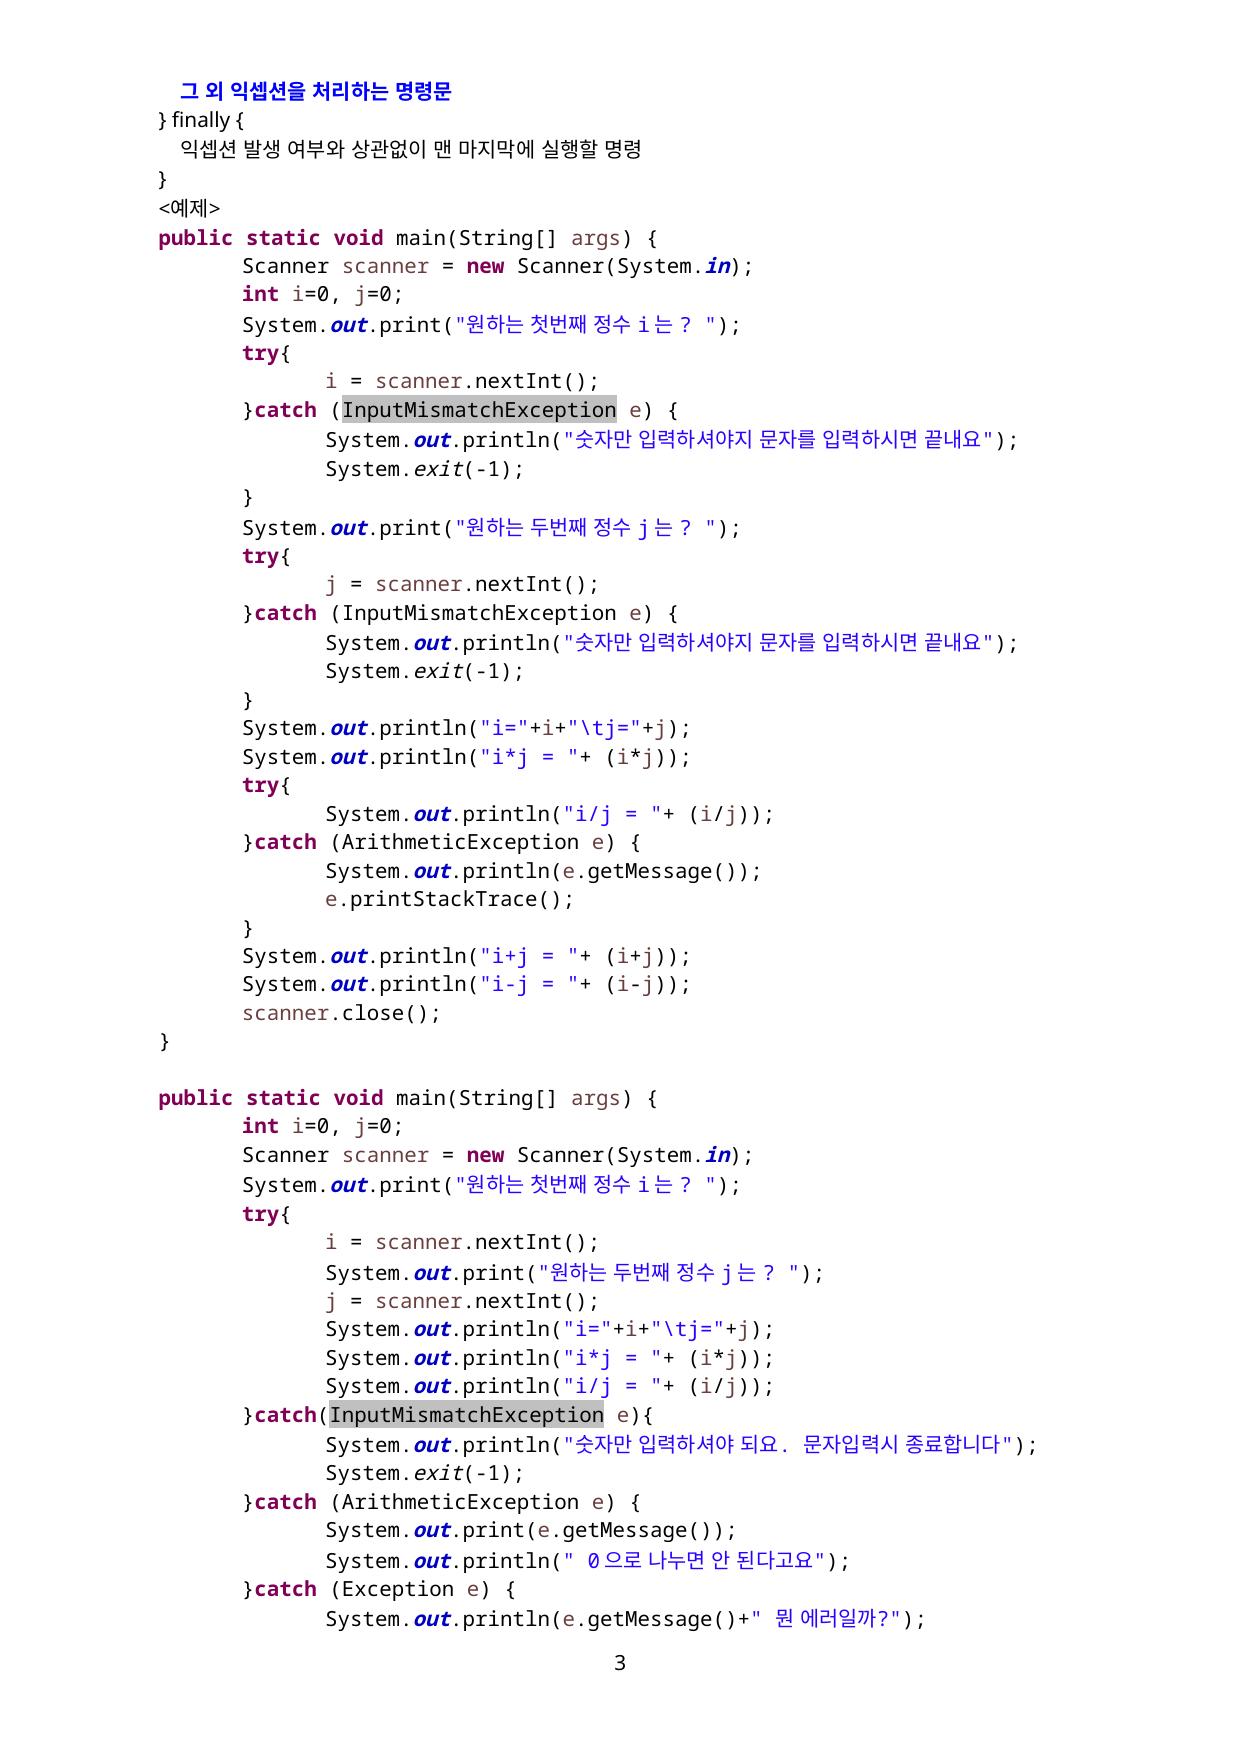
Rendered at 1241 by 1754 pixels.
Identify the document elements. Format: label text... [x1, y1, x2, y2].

text int i=0, j=0; [75, 279, 1165, 308]
text System.out.println("i/j = "+ (i/j)); [75, 1371, 1165, 1400]
text System.out.println("i+j = "+ (i+j)); [75, 941, 1165, 969]
text public static void main(String[] args) { [75, 1083, 1165, 1112]
text System.out.println("숫자만 입력하셔야지 문자를 입력하시면 끝내요"); [75, 626, 1165, 657]
text scanner.close(); [75, 998, 1165, 1026]
text System.exit(-1); [75, 657, 1165, 685]
text System.exit(-1); [75, 454, 1165, 482]
text }catch (InputMismatchException e) { [617, 395, 1165, 423]
text System.out.print("원하는 두번째 정수 j는 ? "); [75, 1256, 1165, 1286]
text System.out.println("i="+i+"\tj="+j); [75, 1314, 1165, 1343]
text try{ [75, 541, 1165, 569]
text Scanner scanner = new Scanner(System.in); [75, 251, 1165, 279]
text } finally { [75, 105, 1165, 134]
text }catch (InputMismatchException e) { [75, 598, 1165, 626]
text 익셉션 발생 여부와 상관없이 맨 마지막에 실행할 명령 [75, 134, 1165, 164]
text System.out.println("i/j = "+ (i/j)); [75, 799, 1165, 827]
text i = scanner.nextInt(); [75, 367, 1165, 395]
text System.out.println("숫자만 입력하셔야 되요. 문자입력시 종료합니다"); [75, 1428, 1165, 1458]
text }catch(InputMismatchException e){ [75, 1400, 329, 1428]
text } [75, 482, 1165, 511]
text } [75, 913, 1165, 941]
text } [75, 164, 1165, 192]
text System.out.println("i="+i+"\tj="+j); [75, 713, 1165, 742]
text public static void main(String[] args) { [75, 223, 1165, 251]
text 그 외 익셉션을 처리하는 명령문 [75, 75, 1165, 105]
text try{ [75, 770, 1165, 799]
text System.out.print("원하는 두번째 정수 j는 ? "); [75, 511, 1165, 541]
text j = scanner.nextInt(); [75, 1286, 1165, 1314]
text System.out.print("원하는 첫번째 정수 i는 ? "); [75, 308, 1165, 338]
text System.out.println(e.getMessage()); [75, 856, 1165, 884]
text }catch (InputMismatchException e) { [75, 395, 342, 423]
text }catch (Exception e) { [75, 1574, 1165, 1603]
text j = scanner.nextInt(); [75, 569, 1165, 598]
text } [75, 685, 1165, 713]
text System.out.println("숫자만 입력하셔야지 문자를 입력하시면 끝내요"); [75, 423, 1165, 454]
text int i=0, j=0; [75, 1112, 1165, 1140]
text System.out.print("원하는 첫번째 정수 i는 ? "); [75, 1168, 1165, 1199]
text e.printStackTrace(); [75, 884, 1165, 913]
text try{ [75, 338, 1165, 367]
text } [75, 1026, 1165, 1055]
text }catch (ArithmeticException e) { [75, 827, 1165, 856]
text i = scanner.nextInt(); [75, 1227, 1165, 1256]
text System.out.println("i*j = "+ (i*j)); [75, 1343, 1165, 1371]
text System.out.println("i*j = "+ (i*j)); [75, 742, 1165, 770]
text System.out.println("i-j = "+ (i-j)); [75, 969, 1165, 998]
text System.out.println(" 0으로 나누면 안 된다고요"); [75, 1544, 1165, 1574]
text Scanner scanner = new Scanner(System.in); [75, 1140, 1165, 1168]
text try{ [75, 1199, 1165, 1227]
text }catch (ArithmeticException e) { [75, 1487, 1165, 1515]
text System.out.print(e.getMessage()); [75, 1515, 1165, 1544]
text <예제> [75, 192, 1165, 223]
text System.exit(-1); [75, 1458, 1165, 1487]
text System.out.println(e.getMessage()+" 뭔 에러일까?"); [75, 1603, 1165, 1633]
text }catch(InputMismatchException e){ [604, 1400, 1165, 1428]
